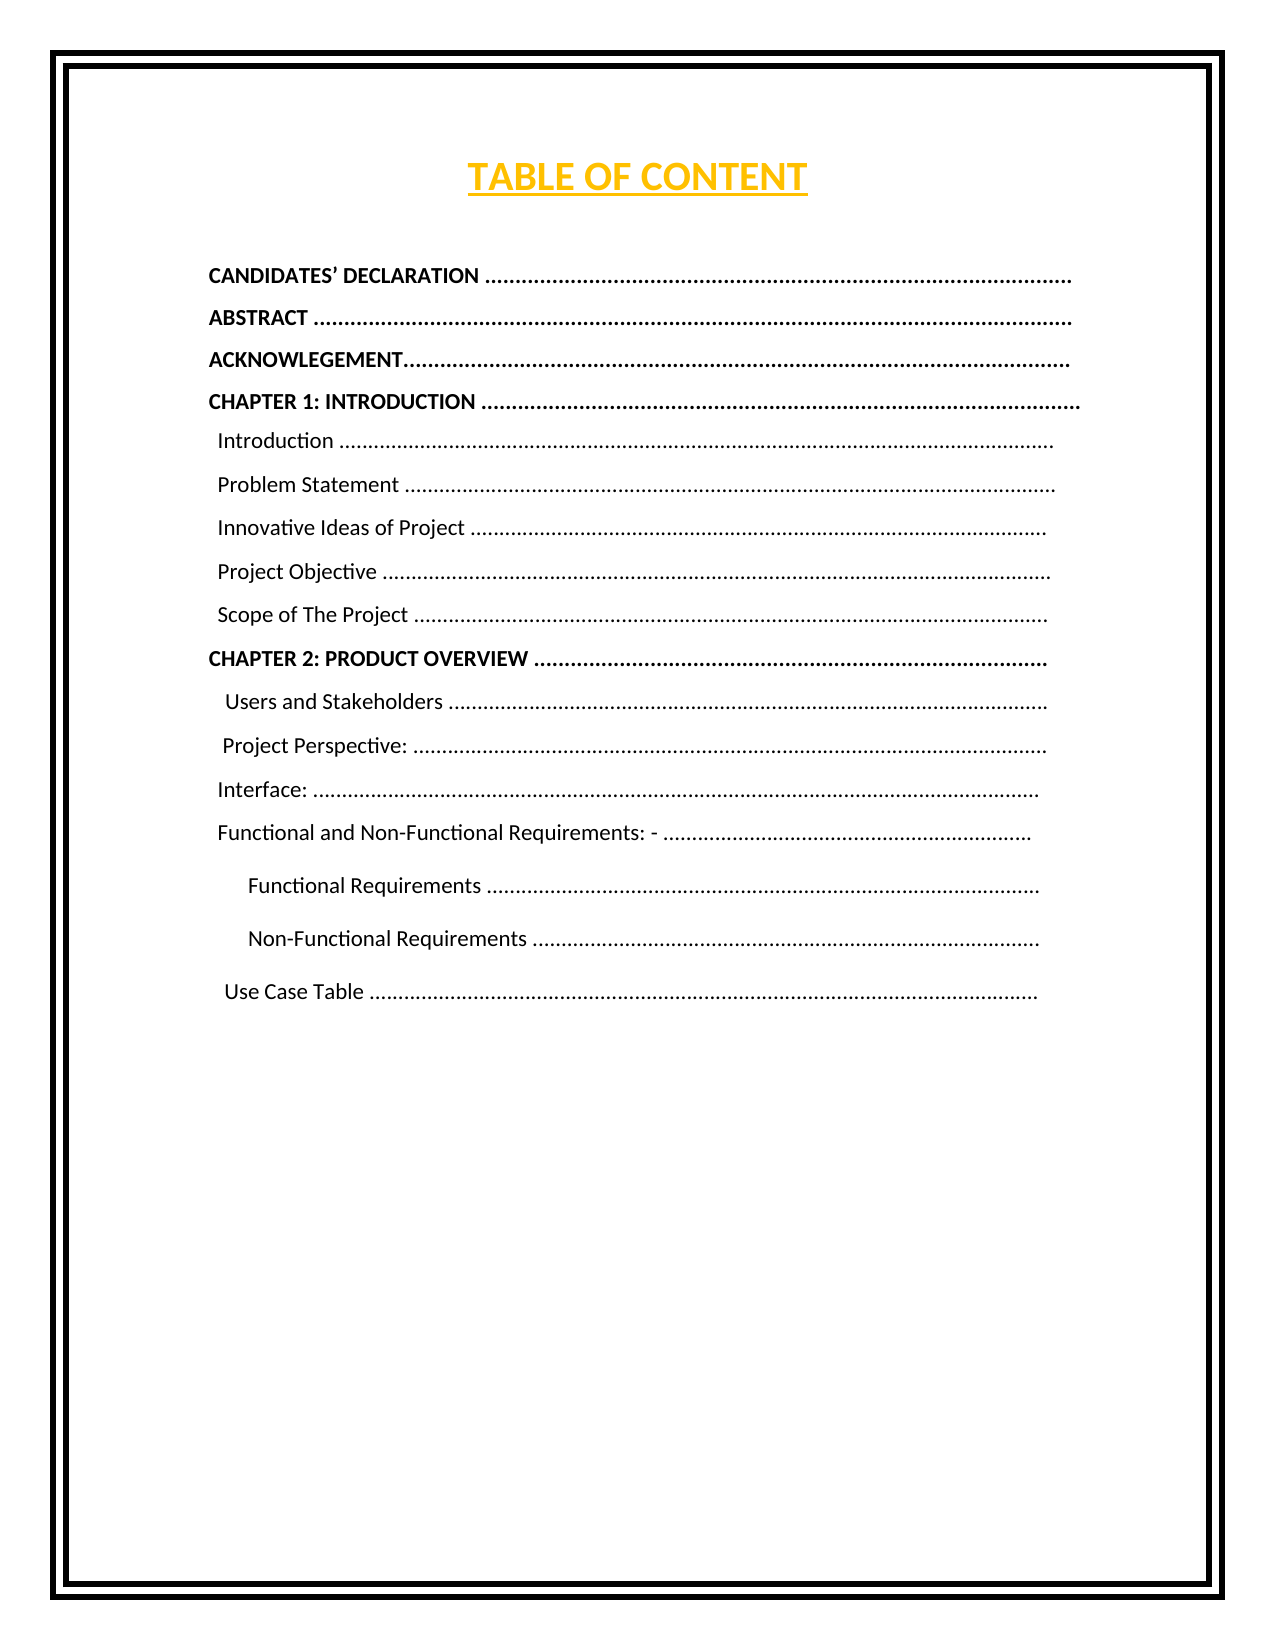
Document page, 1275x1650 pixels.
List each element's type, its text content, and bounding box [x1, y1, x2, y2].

text Project Objective .................................................................................................................... [150, 557, 1125, 585]
text Problem Statement ................................................................................................................. [150, 470, 1125, 498]
text Functional and Non-Functional Requirements: - ................................................................ [150, 818, 1125, 846]
text Functional Requirements ................................................................................................ [150, 871, 1125, 899]
text Interface: .............................................................................................................................. [150, 775, 1125, 803]
text TABLE OF CONTENT [150, 150, 1125, 201]
text ACKNOWLEGEMENT............................................................................................................. [209, 345, 1125, 373]
text Use Case Table .................................................................................................................... [209, 977, 1111, 1005]
text CHAPTER 1: INTRODUCTION .................................................................................................. [209, 387, 1125, 415]
text Innovative Ideas of Project .................................................................................................... [150, 513, 1125, 541]
text ABSTRACT ............................................................................................................................ [209, 303, 1125, 331]
text Project Perspective: .............................................................................................................. [150, 731, 1125, 759]
text Scope of The Project .............................................................................................................. [150, 600, 1125, 628]
text Non-Functional Requirements ........................................................................................ [150, 924, 1111, 952]
text CANDIDATES’ DECLARATION ................................................................................................ [209, 262, 1125, 289]
text Users and Stakeholders ........................................................................................................ [209, 687, 1125, 715]
text Introduction ............................................................................................................................ [150, 426, 1125, 454]
text CHAPTER 2: PRODUCT OVERVIEW .................................................................................... [209, 644, 1125, 672]
